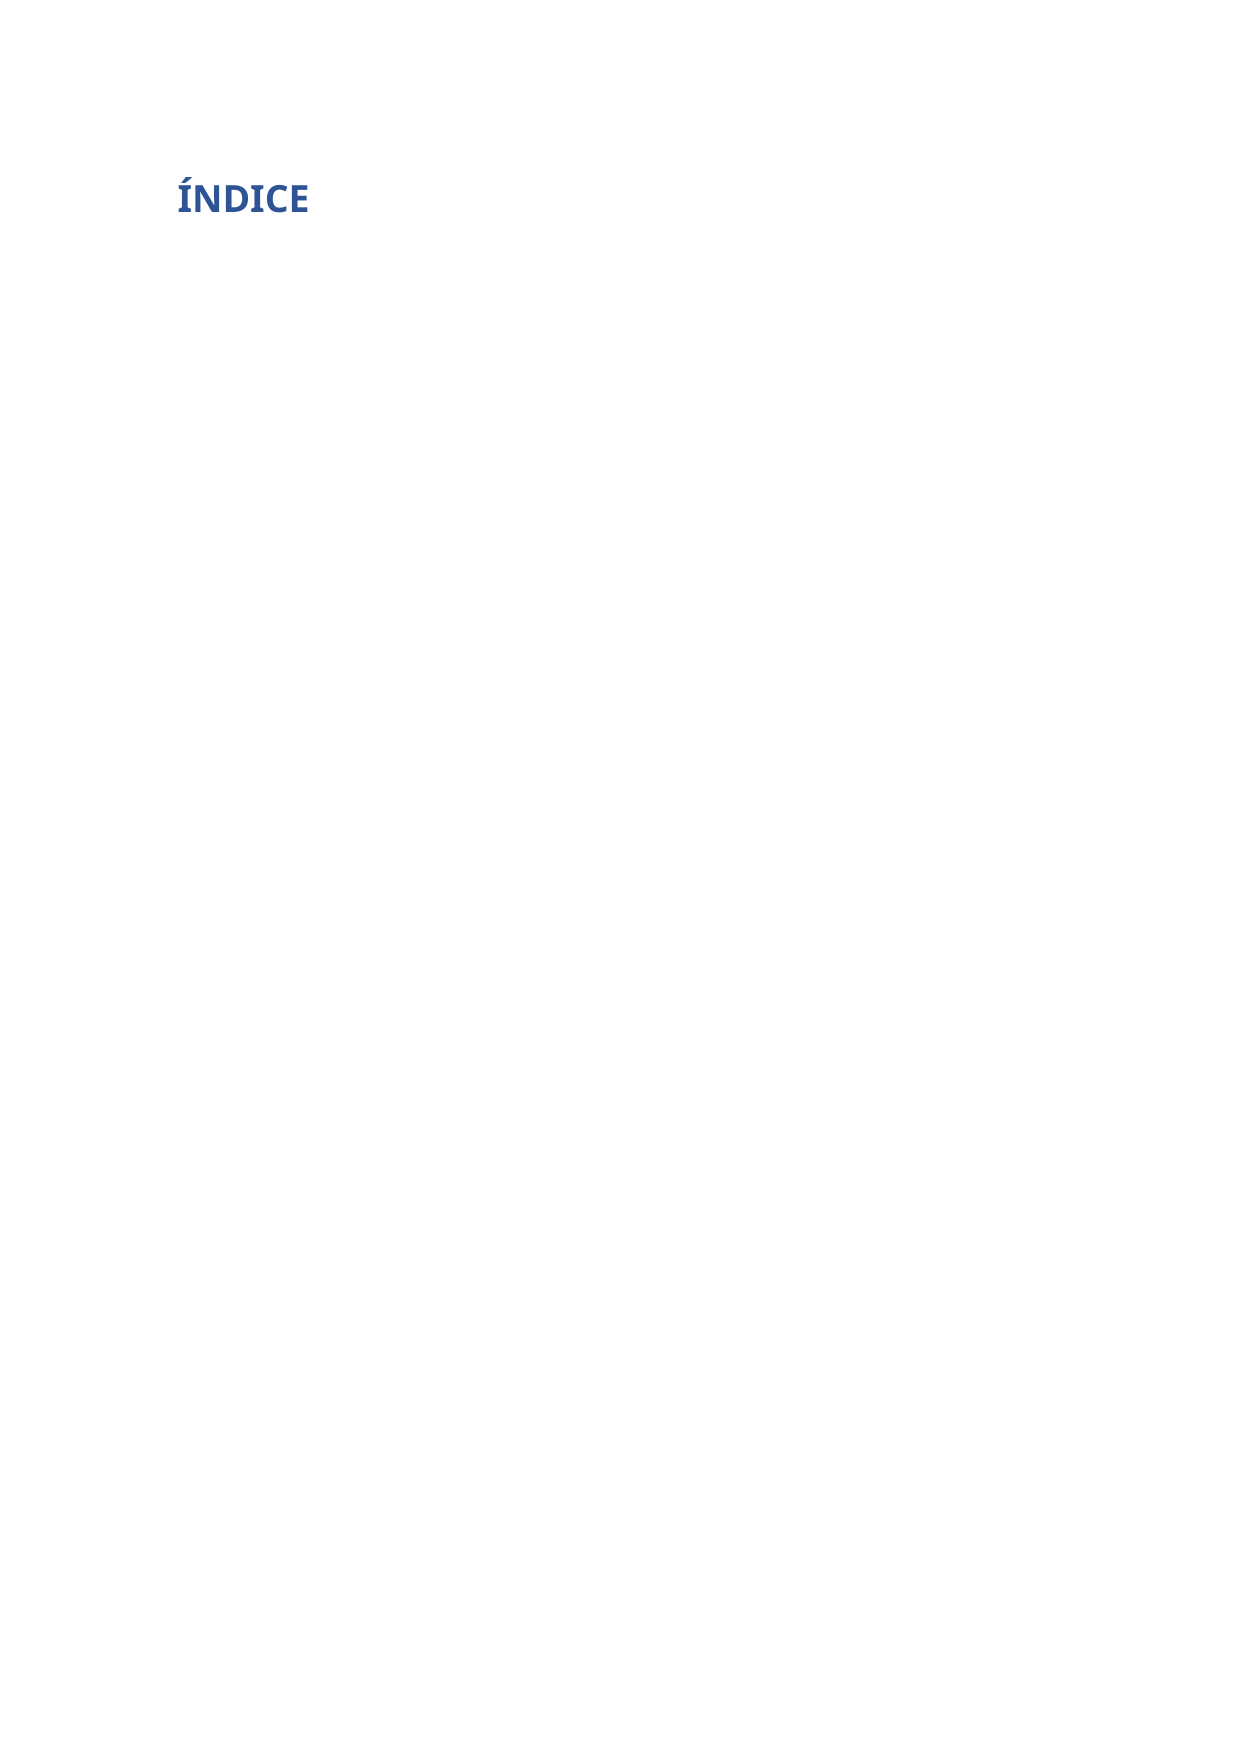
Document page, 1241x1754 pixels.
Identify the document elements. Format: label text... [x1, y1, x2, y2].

subtitle ÍNDICE [177, 173, 1063, 224]
